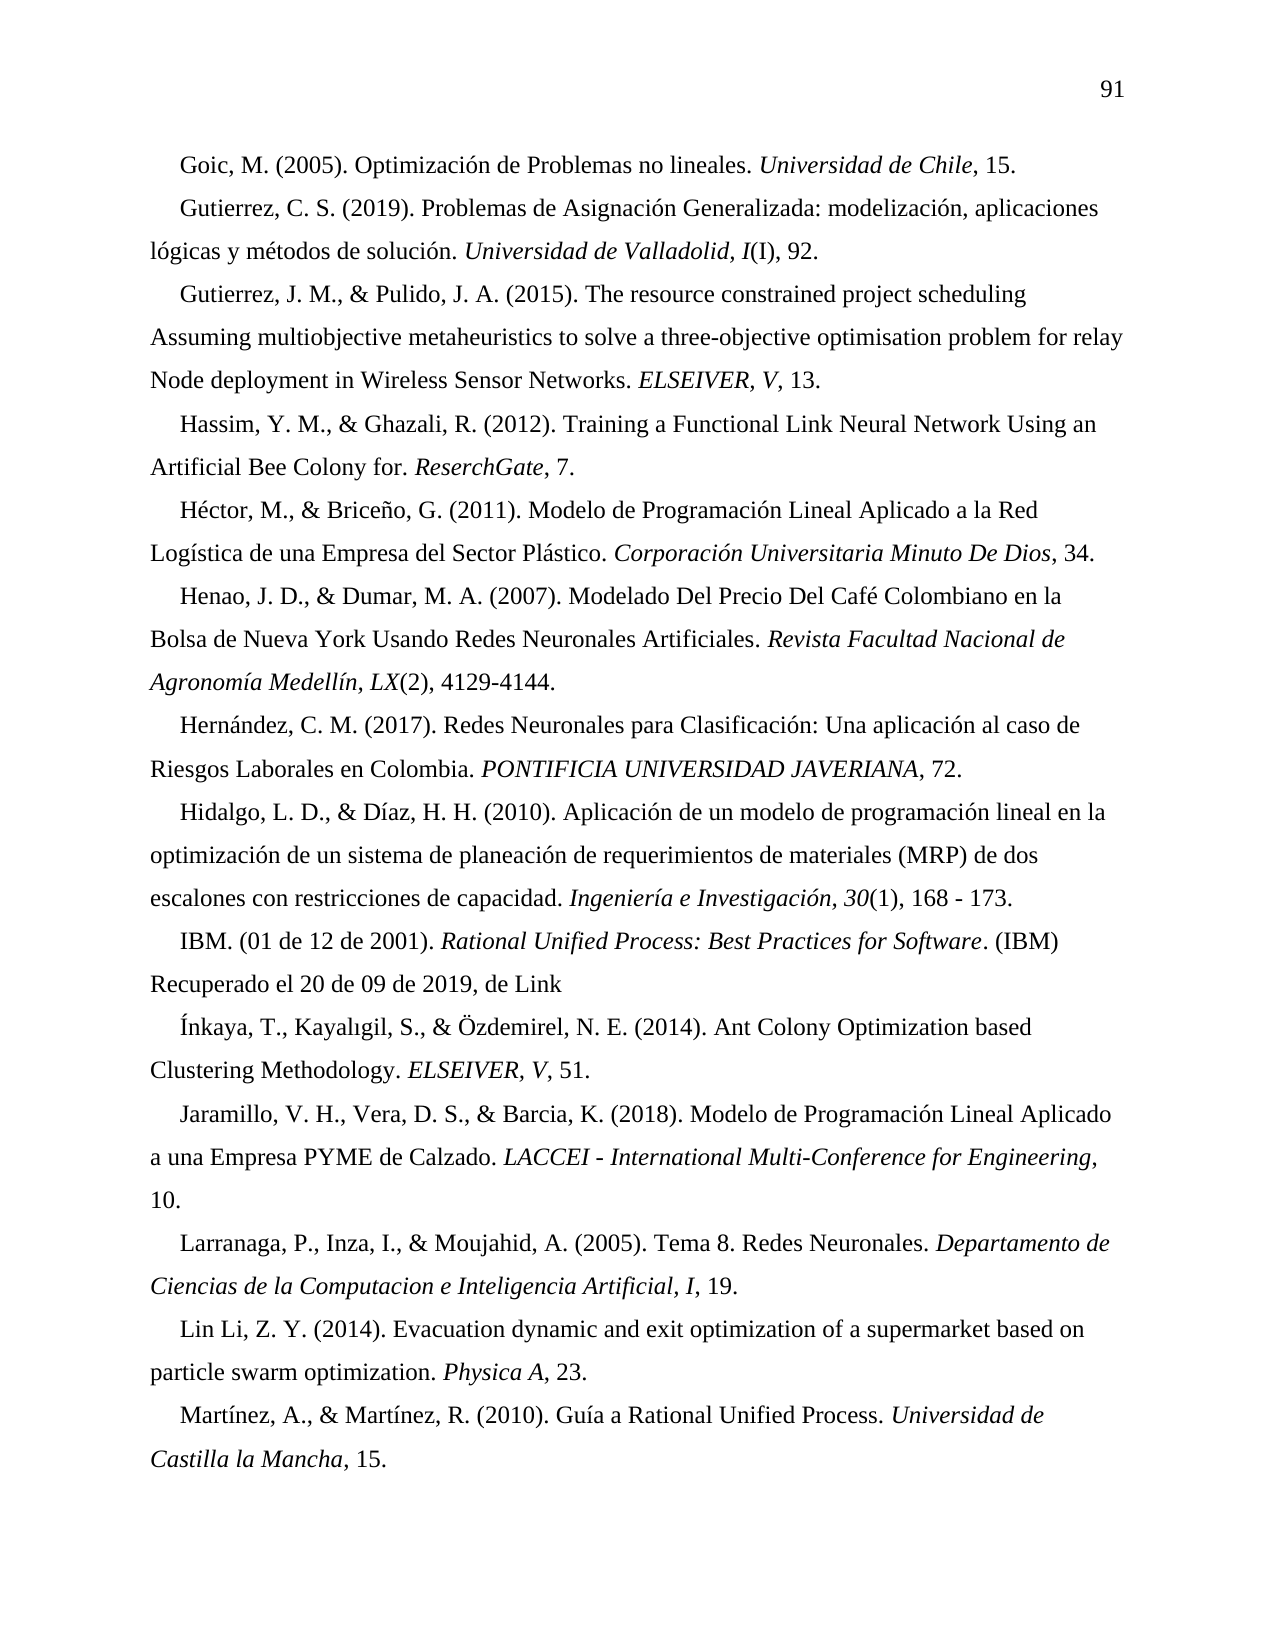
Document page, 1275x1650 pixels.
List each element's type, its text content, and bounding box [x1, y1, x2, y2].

text Hernández, C. M. (2017). Redes Neuronales para Clasificación: Una aplicación al caso de Riesgos Laborales en Colombia. PONTIFICIA UNIVERSIDAD JAVERIANA, 72. [150, 711, 1125, 782]
text Hassim, Y. M., & Ghazali, R. (2012). Training a Functional Link Neural Network Using an Artificial Bee Colony for. ReserchGate, 7. [150, 409, 1125, 481]
text Gutierrez, C. S. (2019). Problemas de Asignación Generalizada: modelización, aplicaciones lógicas y métodos de solución. Universidad de Valladolid, I(I), 92. [150, 193, 1125, 265]
text Hidalgo, L. D., & Díaz, H. H. (2010). Aplicación de un modelo de programación lineal en la optimización de un sistema de planeación de requerimientos de materiales (MRP) de dos escalones con restricciones de capacidad. Ingeniería e Investigación, 30(1), 168 - 173. [150, 797, 1125, 912]
text Gutierrez, J. M., & Pulido, J. A. (2015). The resource constrained project scheduling Assuming multiobjective metaheuristics to solve a three-objective optimisation problem for relay Node deployment in Wireless Sensor Networks. ELSEIVER, V, 13. [150, 279, 1125, 394]
text Goic, M. (2005). Optimización de Problemas no lineales. Universidad de Chile, 15. [150, 150, 1125, 179]
text Ínkaya, T., Kayalıgil, S., & Özdemirel, N. E. (2014). Ant Colony Optimization based Clustering Methodology. ELSEIVER, V, 51. [150, 1012, 1125, 1084]
text Martínez, A., & Martínez, R. (2010). Guía a Rational Unified Process. Universidad de Castilla la Mancha, 15. [150, 1401, 1125, 1472]
text Henao, J. D., & Dumar, M. A. (2007). Modelado Del Precio Del Café Colombiano en la Bolsa de Nueva York Usando Redes Neuronales Artificiales. Revista Facultad Nacional de Agronomía Medellín, LX(2), 4129-4144. [150, 581, 1125, 696]
text Héctor, M., & Briceño, G. (2011). Modelo de Programación Lineal Aplicado a la Red Logística de una Empresa del Sector Plástico. Corporación Universitaria Minuto De Dios, 34. [150, 495, 1125, 567]
text IBM. (01 de 12 de 2001). Rational Unified Process: Best Practices for Software. (IBM) Recuperado el 20 de 09 de 2019, de Link [150, 926, 1125, 998]
text Lin Li, Z. Y. (2014). Evacuation dynamic and exit optimization of a supermarket based on particle swarm optimization. Physica A, 23. [150, 1314, 1125, 1386]
text Larranaga, P., Inza, I., & Moujahid, A. (2005). Tema 8. Redes Neuronales. Departamento de Ciencias de la Computacion e Inteligencia Artificial, I, 19. [150, 1228, 1125, 1300]
text Jaramillo, V. H., Vera, D. S., & Barcia, K. (2018). Modelo de Programación Lineal Aplicado a una Empresa PYME de Calzado. LACCEI - International Multi-Conference for Engineering, 10. [150, 1099, 1125, 1214]
